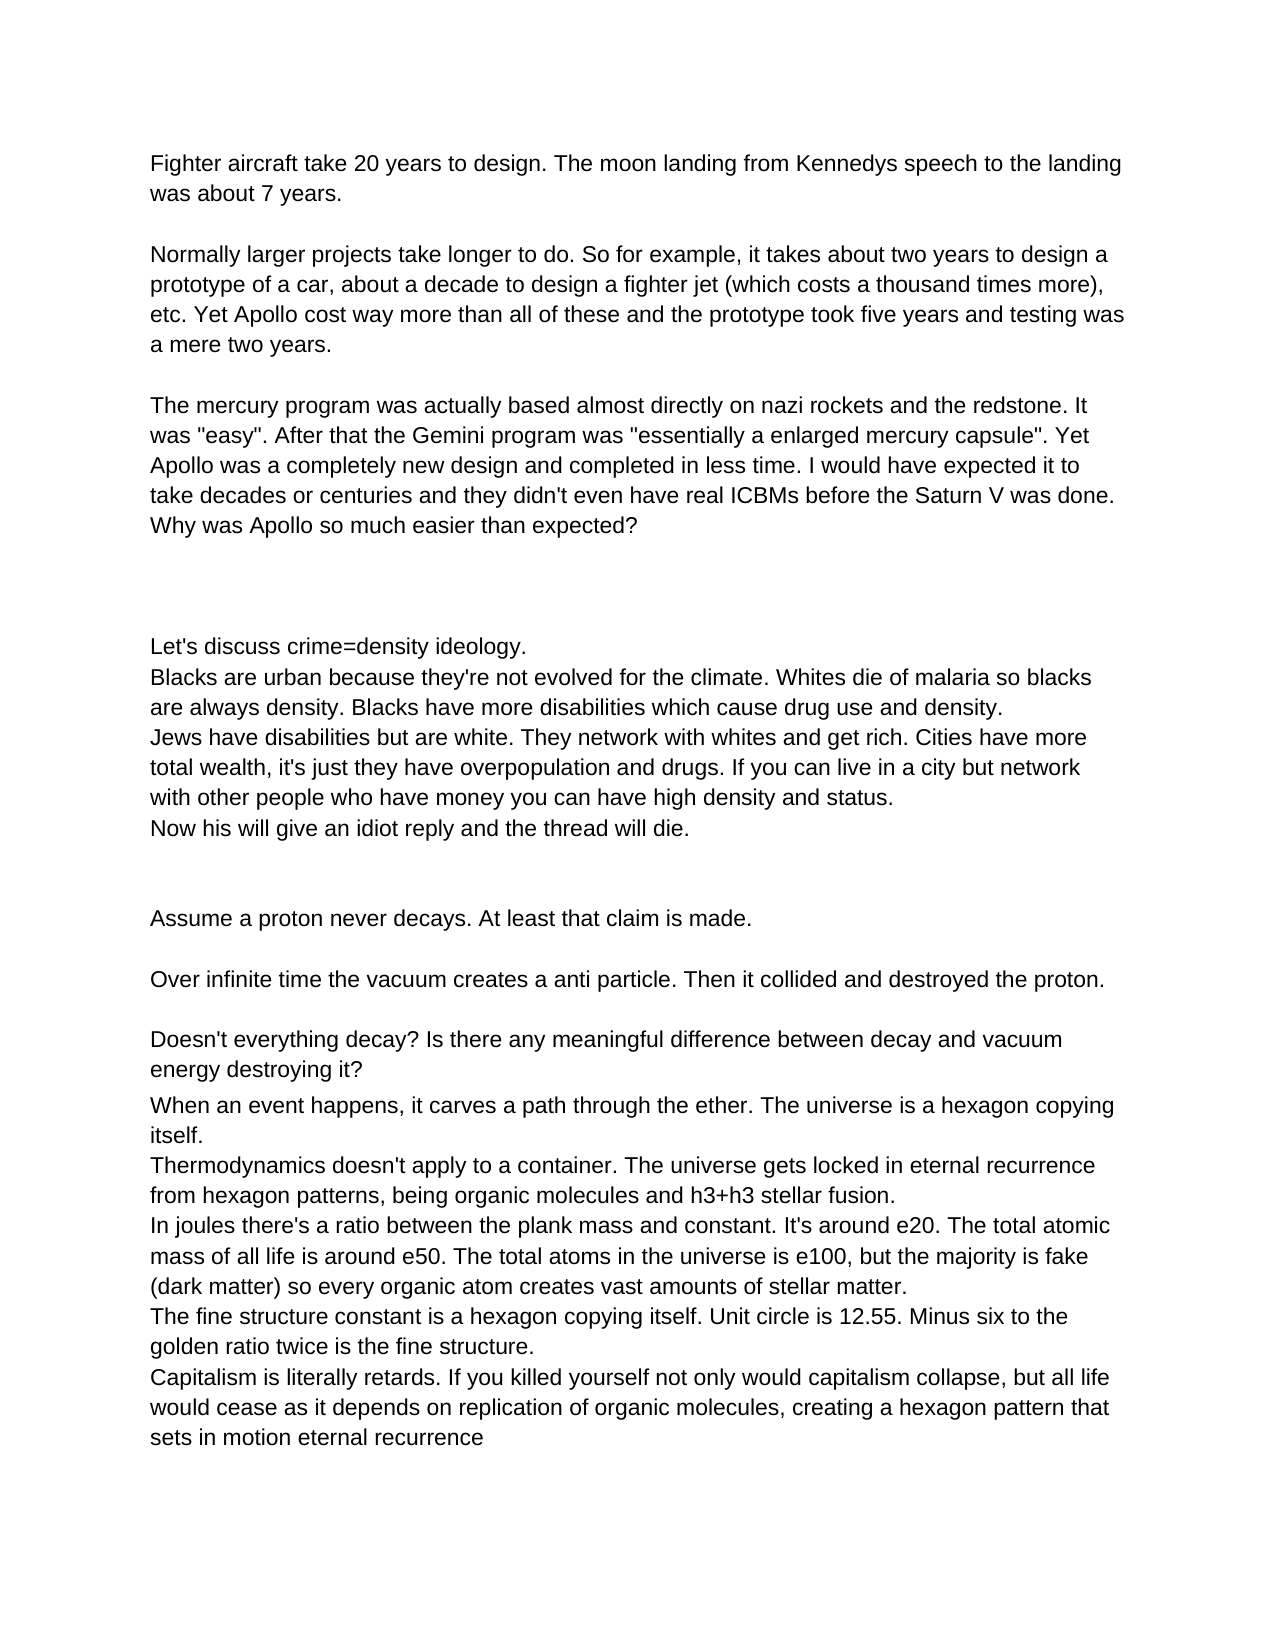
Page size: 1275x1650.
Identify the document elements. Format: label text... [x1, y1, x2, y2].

text Over infinite time the vacuum creates a anti particle. Then it collided and destroyed the proton. [150, 966, 1125, 992]
text Fighter aircraft take 20 years to design. The moon landing from Kennedys speech to the landing was about 7 years. [150, 150, 1125, 207]
text Jews have disabilities but are white. They network with whites and get rich. Cities have more total wealth, it's just they have overpopulation and drugs. If you can live in a city but network with other people who have money you can have high density and status. [150, 724, 1125, 811]
text Let's discuss crime=density ideology. [150, 633, 1125, 660]
text Assume a proton never decays. At least that claim is made. [150, 905, 1125, 932]
text Blacks are urban because they're not evolved for the climate. Whites die of malaria so blacks are always density. Blacks have more disabilities which cause drug use and density. [150, 663, 1125, 720]
text Normally larger projects take longer to do. So for example, it takes about two years to design a prototype of a car, about a decade to design a fighter jet (which costs a thousand times more), etc. Yet Apollo cost way more than all of these and the prototype took five years and testing was a mere two years. [150, 241, 1125, 358]
text The mercury program was actually based almost directly on nazi rockets and the redstone. It was "easy". After that the Gemini program was "essentially a enlarged mercury capsule". Yet Apollo was a completely new design and completed in less time. I would have expected it to take decades or centuries and they didn't even have real ICBMs before the Saturn V was done. Why was Apollo so much easier than expected? [150, 392, 1125, 539]
text Doesn't everything decay? Is there any meaningful difference between decay and vacuum energy destroying it? [150, 1026, 1125, 1083]
text Now his will give an idiot reply and the thread will die. [150, 814, 1125, 841]
